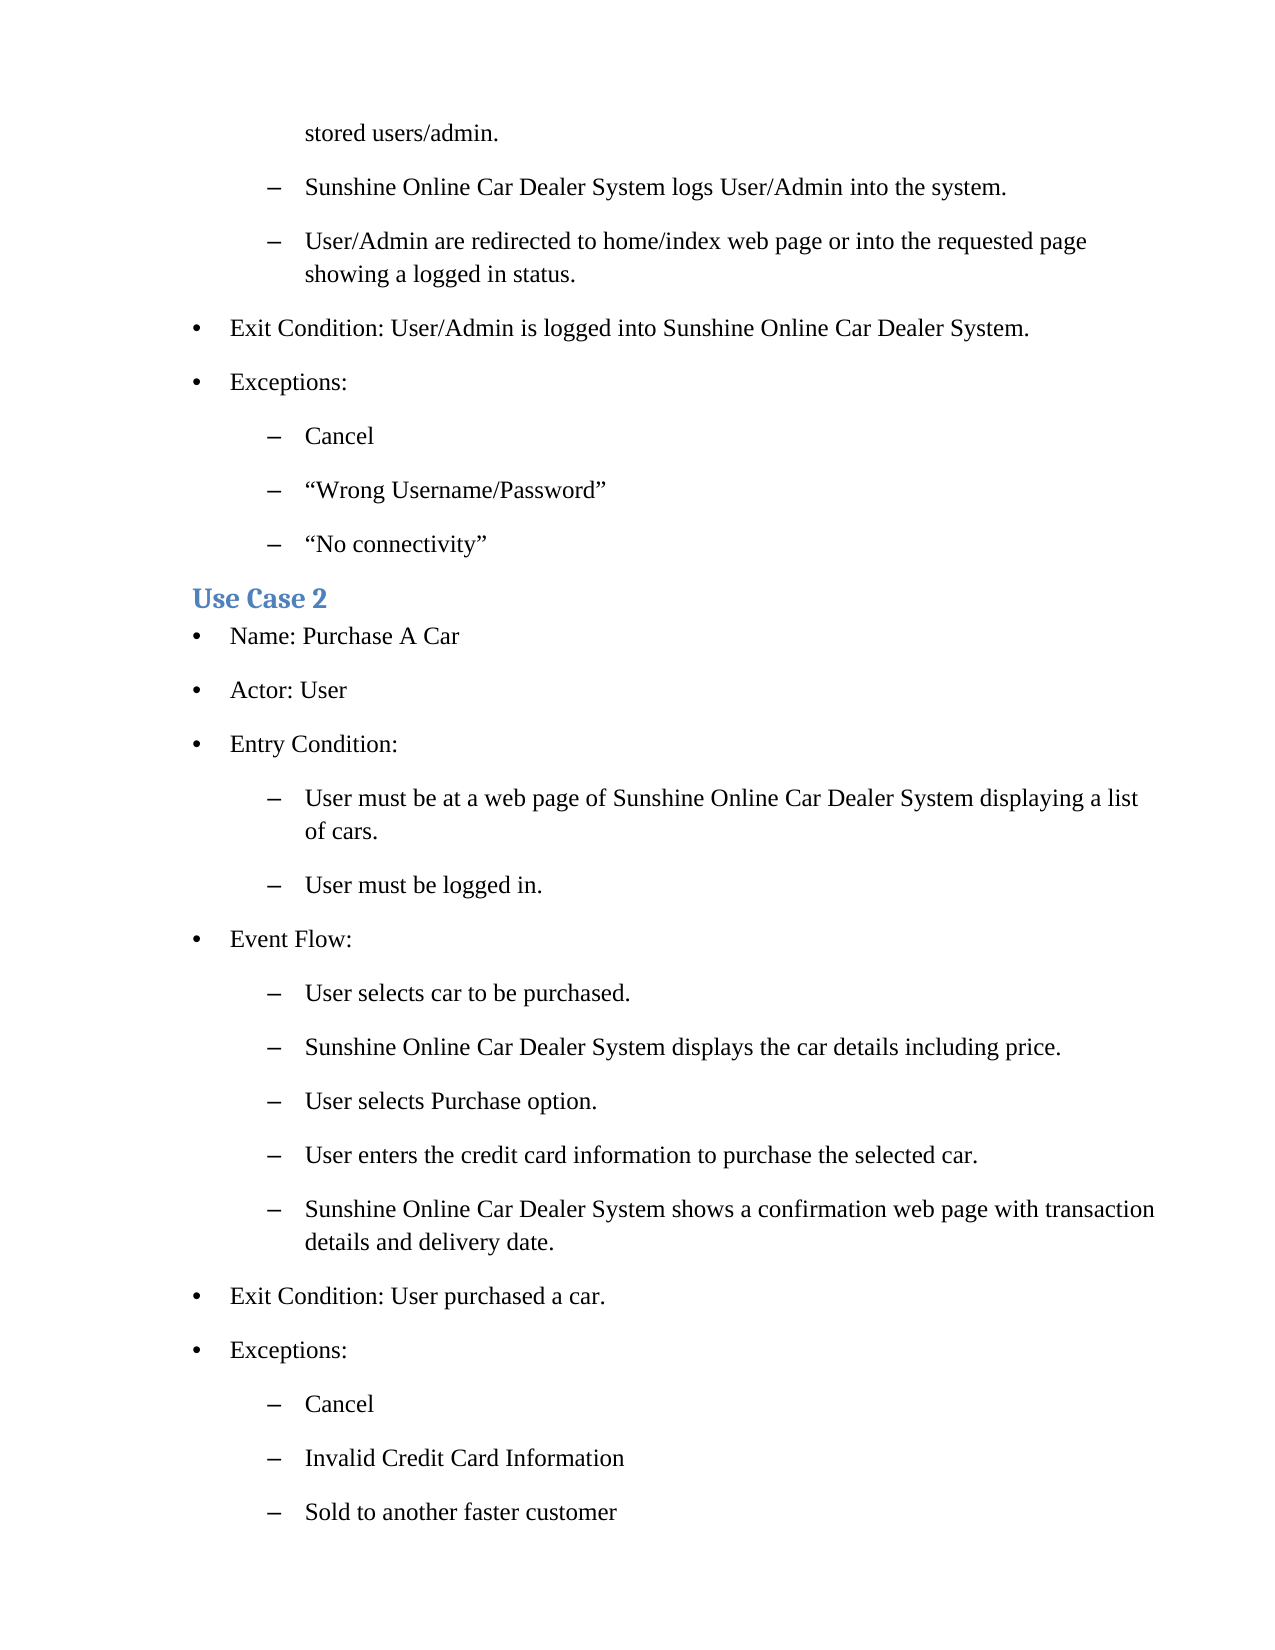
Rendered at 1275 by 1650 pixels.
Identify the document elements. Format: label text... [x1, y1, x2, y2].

list Sold to another faster customer [267, 1497, 1157, 1526]
list User/Admin are redirected to home/index web page or into the requested page showing a logged in status. [267, 226, 1157, 288]
list Sunshine Online Car Dealer System shows a confirmation web page with transaction details and delivery date. [267, 1194, 1157, 1256]
list User must be logged in. [267, 870, 1157, 899]
subtitle Use Case 2 [192, 583, 1157, 616]
list Sunshine Online Car Dealer System logs User/Admin into the system. [267, 172, 1157, 201]
list User enters the credit card information to purchase the selected car. [267, 1140, 1157, 1169]
list Sunshine Online Car Dealer System match username/password entered with list of stored users/admin. [267, 118, 1157, 147]
list Sunshine Online Car Dealer System displays the car details including price. [267, 1032, 1157, 1061]
list Exceptions: [192, 1335, 1157, 1364]
list “Wrong Username/Password” [267, 475, 1157, 504]
list Name: Purchase A Car [192, 621, 1157, 650]
list Cancel [267, 421, 1157, 450]
list Event Flow: [192, 924, 1157, 953]
list Exit Condition: User/Admin is logged into Sunshine Online Car Dealer System. [192, 313, 1157, 342]
list Cancel [267, 1389, 1157, 1418]
list Invalid Credit Card Information [267, 1443, 1157, 1472]
list User must be at a web page of Sunshine Online Car Dealer System displaying a list of cars. [267, 783, 1157, 845]
list Exit Condition: User purchased a car. [192, 1281, 1157, 1310]
list “No connectivity” [267, 529, 1157, 558]
list Entry Condition: [192, 729, 1157, 758]
list User selects car to be purchased. [267, 978, 1157, 1007]
list Exceptions: [192, 367, 1157, 396]
list User selects Purchase option. [267, 1086, 1157, 1115]
list Actor: User [192, 675, 1157, 704]
